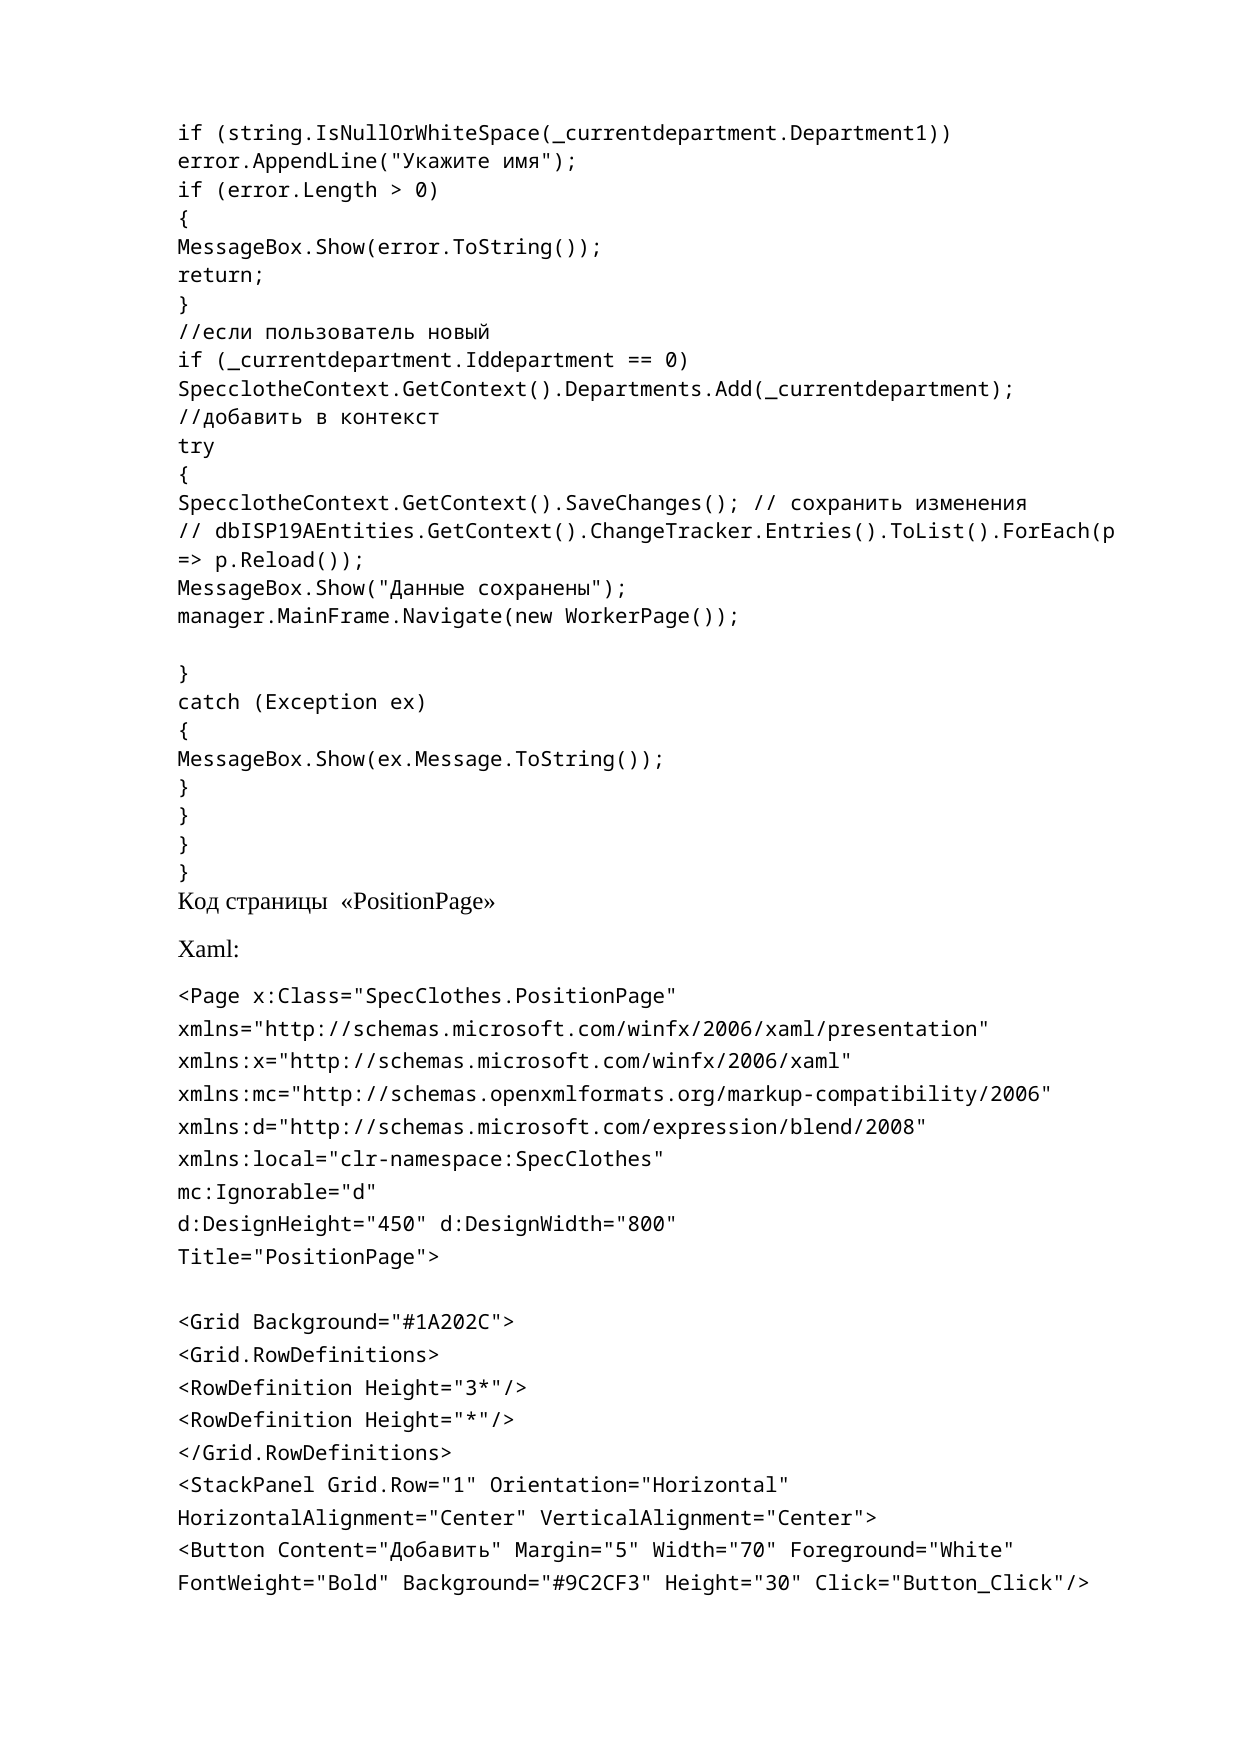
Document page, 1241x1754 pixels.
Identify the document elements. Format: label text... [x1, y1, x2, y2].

text xmlns:local="clr-namespace:SpecClothes" [177, 1144, 1152, 1173]
text { [177, 459, 1152, 488]
text // dbISP19AEntities.GetContext().ChangeTracker.Entries().ToList().ForEach(p => p.Reload()); [177, 516, 1152, 573]
text manager.MainFrame.Navigate(new WorkerPage()); [177, 602, 1152, 630]
text return; [177, 260, 1152, 289]
text <StackPanel Grid.Row="1" Orientation="Horizontal" HorizontalAlignment="Center" VerticalAlignment="Center"> [177, 1470, 1152, 1531]
text xmlns:d="http://schemas.microsoft.com/expression/blend/2008" [177, 1112, 1152, 1140]
text if (string.IsNullOrWhiteSpace(_currentdepartment.Department1)) [177, 118, 1152, 147]
text MessageBox.Show(ex.Message.ToString()); [177, 744, 1152, 772]
text if (error.Length > 0) [177, 175, 1152, 203]
text } [177, 289, 1152, 317]
text <RowDefinition Height="3*"/> [177, 1373, 1152, 1401]
text </Grid.RowDefinitions> [177, 1438, 1152, 1466]
text SpecclotheContext.GetContext().SaveChanges(); // сохранить изменения [177, 488, 1152, 516]
text if (_currentdepartment.Iddepartment == 0) [177, 346, 1152, 374]
text <Page x:Class="SpecClothes.PositionPage" [177, 981, 1152, 1010]
text xmlns:x="http://schemas.microsoft.com/winfx/2006/xaml" [177, 1047, 1152, 1075]
text <Button Content="Добавить" Margin="5" Width="70" Foreground="White" FontWeight="Bold" Background="#9C2CF3" Height="30" Click="Button_Click"/> [177, 1536, 1152, 1597]
text Title="PositionPage"> [177, 1242, 1152, 1271]
text error.AppendLine("Укажите имя"); [177, 147, 1152, 175]
text } [177, 658, 1152, 687]
text Xaml: [177, 934, 1152, 962]
text Код страницы «PositionPage» [177, 886, 1152, 915]
text SpecclotheContext.GetContext().Departments.Add(_currentdepartment); //добавить в контекст [177, 374, 1152, 431]
text xmlns:mc="http://schemas.openxmlformats.org/markup-compatibility/2006" [177, 1079, 1152, 1108]
text catch (Exception ex) [177, 687, 1152, 715]
text { [177, 715, 1152, 744]
text try [177, 431, 1152, 459]
text } [177, 801, 1152, 829]
text { [177, 203, 1152, 232]
text <Grid Background="#1A202C"> [177, 1307, 1152, 1336]
text mc:Ignorable="d" [177, 1177, 1152, 1205]
text <Grid.RowDefinitions> [177, 1340, 1152, 1368]
text } [177, 772, 1152, 801]
text xmlns="http://schemas.microsoft.com/winfx/2006/xaml/presentation" [177, 1014, 1152, 1042]
text MessageBox.Show(error.ToString()); [177, 232, 1152, 260]
text } [177, 829, 1152, 857]
text MessageBox.Show("Данные сохранены"); [177, 573, 1152, 602]
text <RowDefinition Height="*"/> [177, 1405, 1152, 1434]
text } [177, 857, 1152, 886]
text //если пользователь новый [177, 317, 1152, 346]
text d:DesignHeight="450" d:DesignWidth="800" [177, 1209, 1152, 1238]
